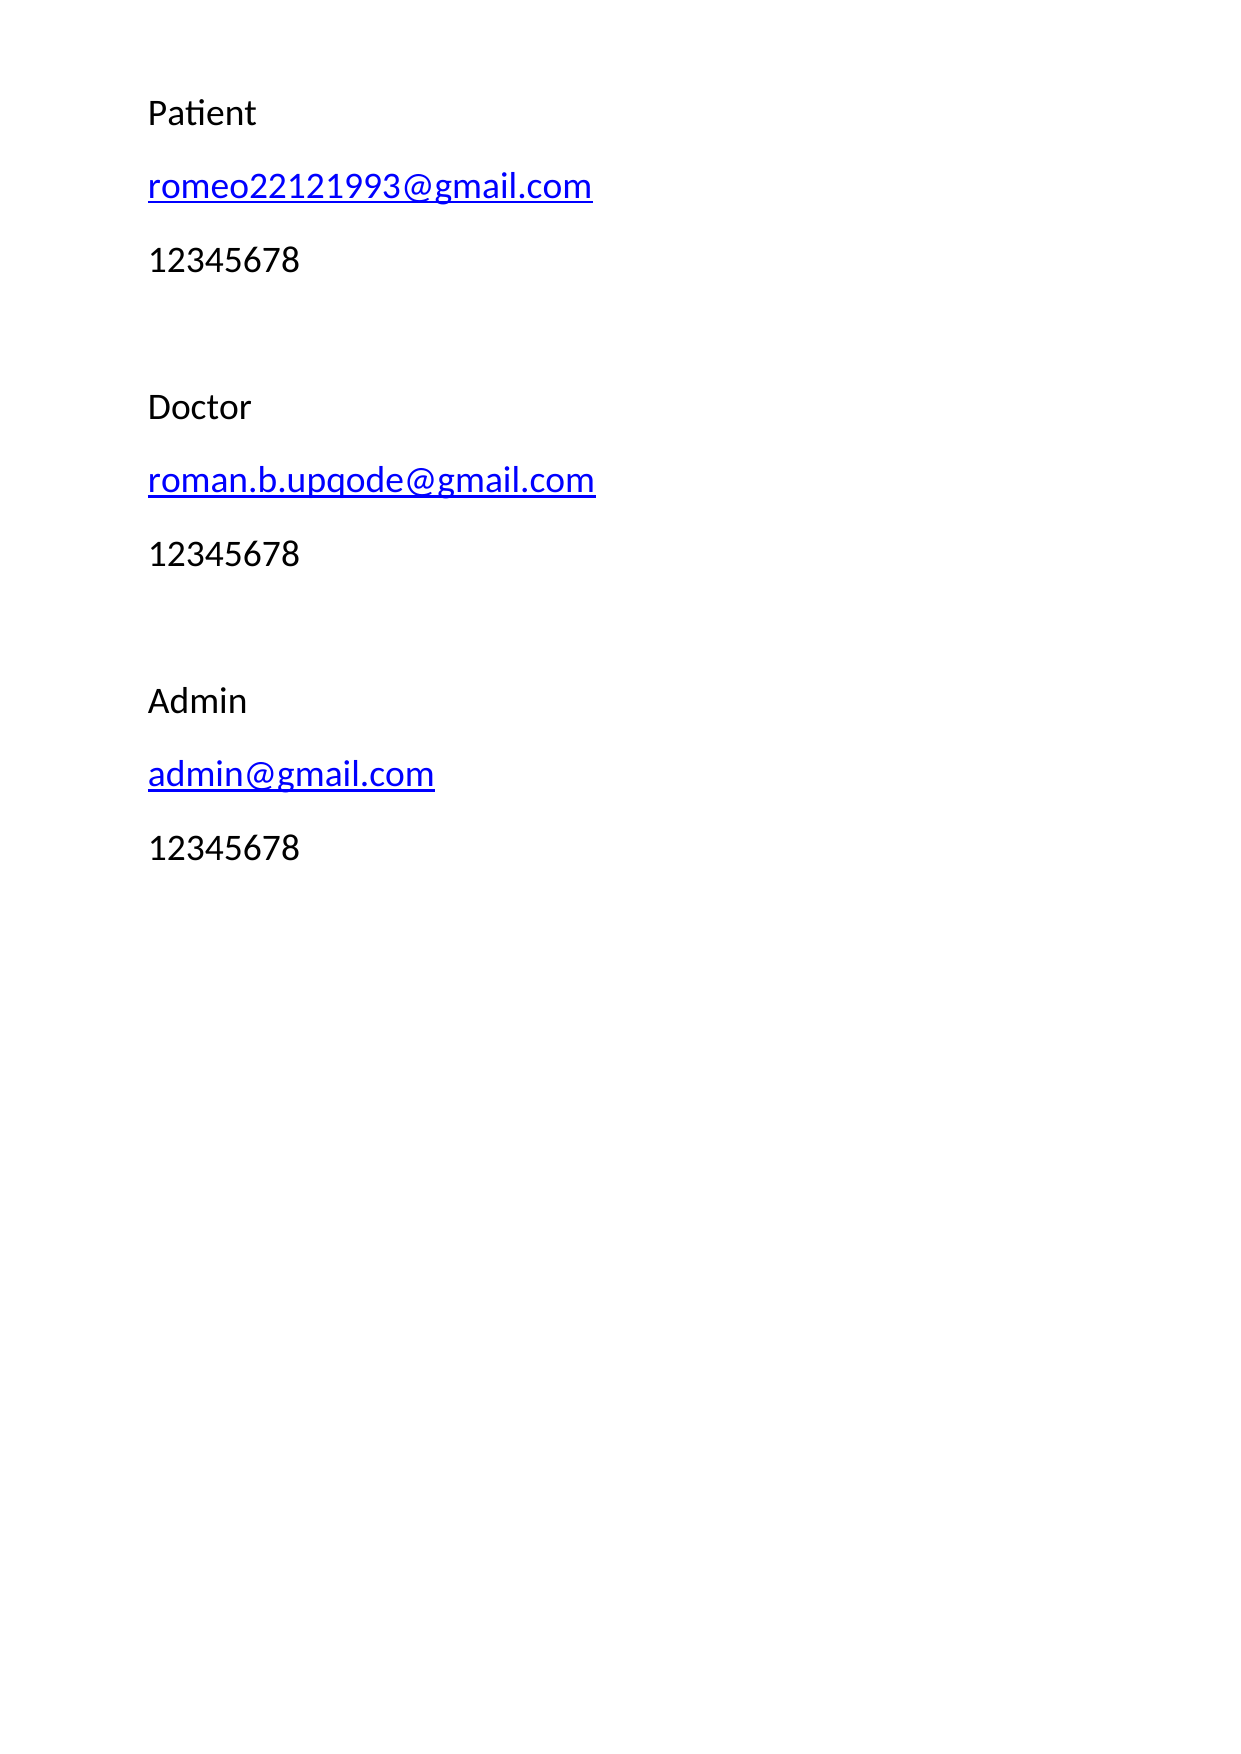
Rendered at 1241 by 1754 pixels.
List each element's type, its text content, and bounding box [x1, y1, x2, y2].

text 12345678 [148, 530, 1152, 576]
text 12345678 [148, 236, 1152, 281]
text Admin [148, 677, 1152, 723]
text 12345678 [148, 824, 1152, 870]
text Doctor [148, 383, 1152, 428]
text admin@gmail.com [148, 750, 1152, 796]
text roman.b.upqode@gmail.com [148, 456, 1152, 502]
text romeo22121993@gmail.com [148, 162, 1152, 208]
text Patient [148, 88, 1152, 134]
